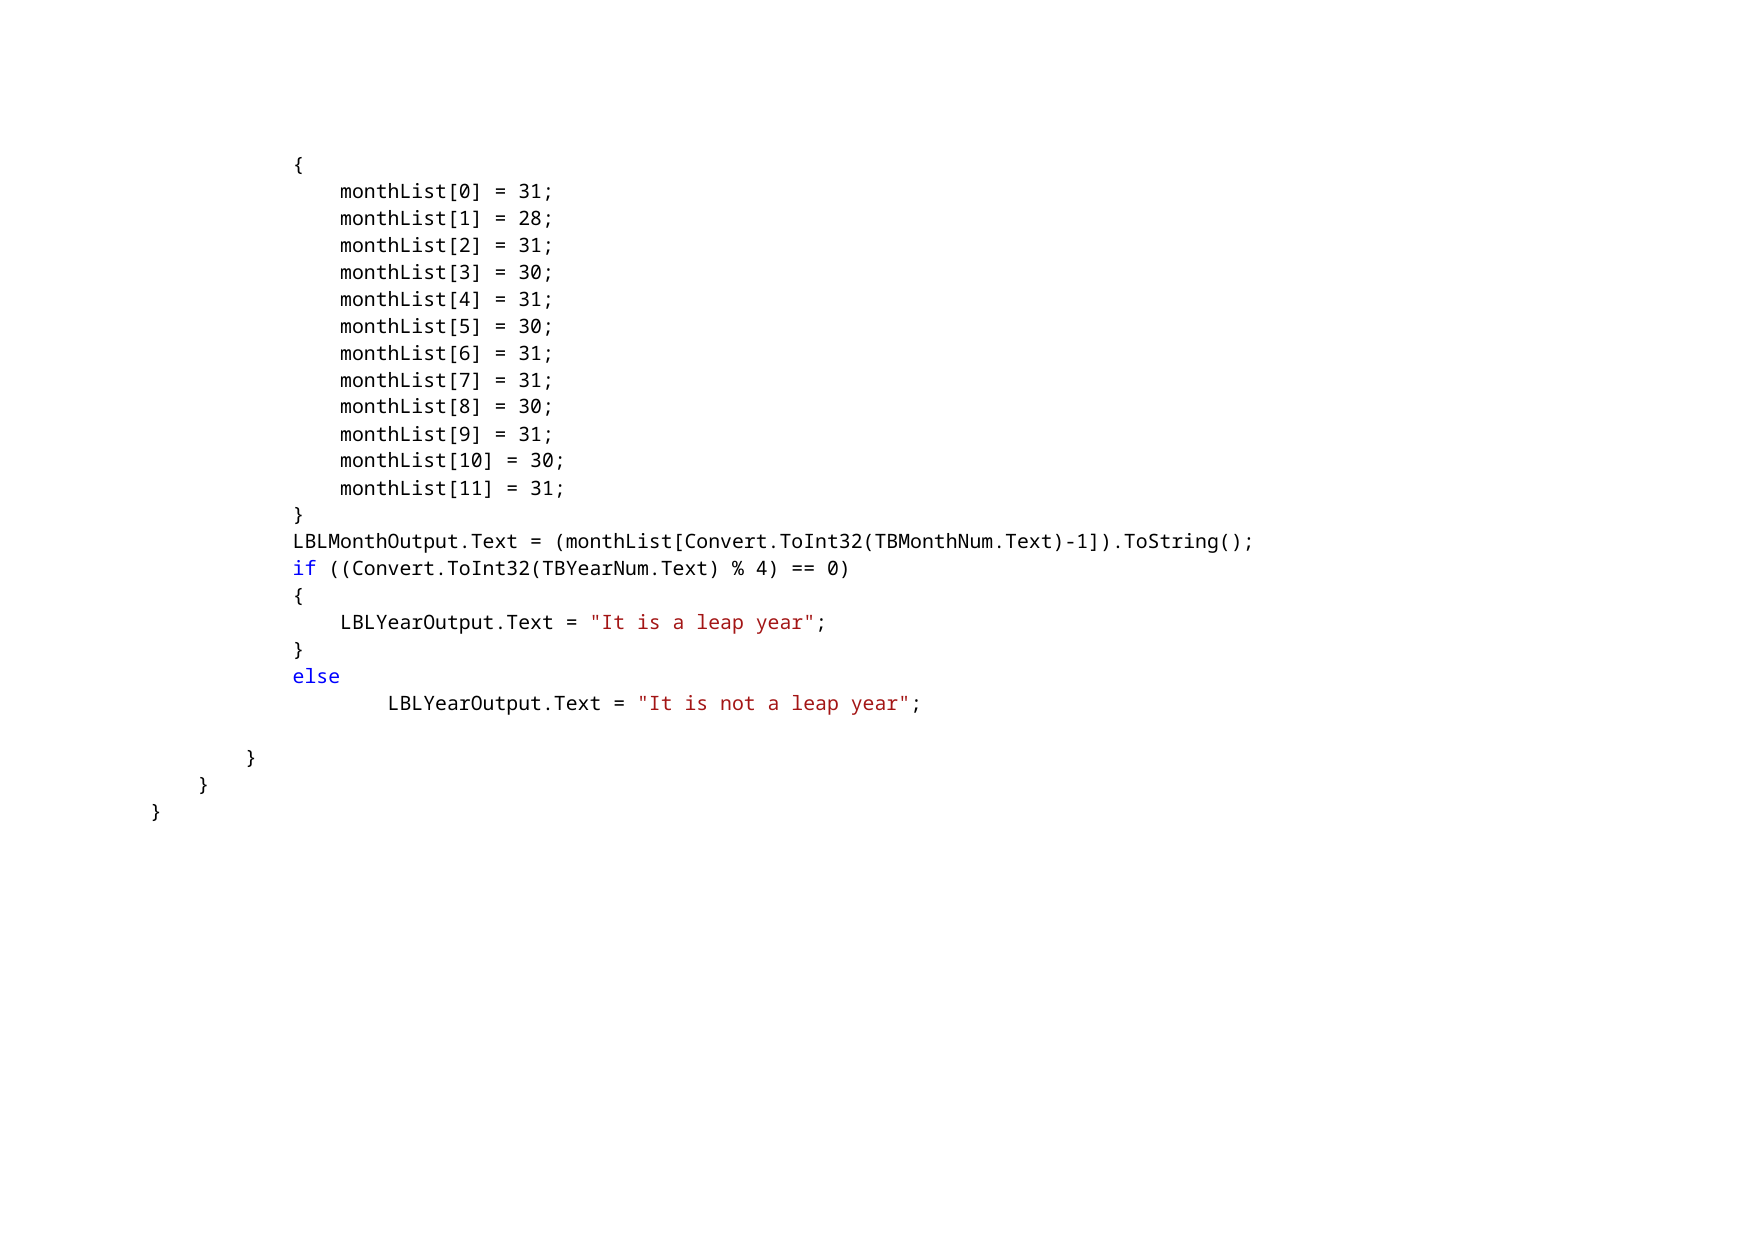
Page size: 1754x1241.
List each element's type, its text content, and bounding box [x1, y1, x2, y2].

text monthList[5] = 30; [150, 312, 1604, 339]
text LBLYearOutput.Text = "It is not a leap year"; [150, 689, 1604, 717]
text LBLYearOutput.Text = "It is a leap year"; [150, 609, 1604, 636]
text monthList[8] = 30; [150, 393, 1604, 420]
text LBLMonthOutput.Text = (monthList[Convert.ToInt32(TBMonthNum.Text)-1]).ToString(); [150, 528, 1604, 555]
text monthList[2] = 31; [150, 231, 1604, 258]
text } [150, 501, 1604, 528]
text else [150, 663, 1604, 689]
text monthList[0] = 31; [150, 177, 1604, 204]
text monthList[3] = 30; [150, 258, 1604, 285]
text monthList[4] = 31; [150, 285, 1604, 312]
text monthList[10] = 30; [150, 447, 1604, 474]
text } [150, 636, 1604, 663]
text } [150, 771, 1604, 797]
text } [150, 743, 1604, 771]
text { [150, 582, 1604, 609]
text monthList[11] = 31; [150, 474, 1604, 501]
text } [150, 797, 1604, 824]
text monthList[7] = 31; [150, 366, 1604, 393]
text monthList[1] = 28; [150, 204, 1604, 231]
text monthList[9] = 31; [150, 420, 1604, 447]
text if ((Convert.ToInt32(TBYearNum.Text) % 4) == 0) [150, 555, 1604, 582]
text { [150, 150, 1604, 177]
text monthList[6] = 31; [150, 339, 1604, 366]
